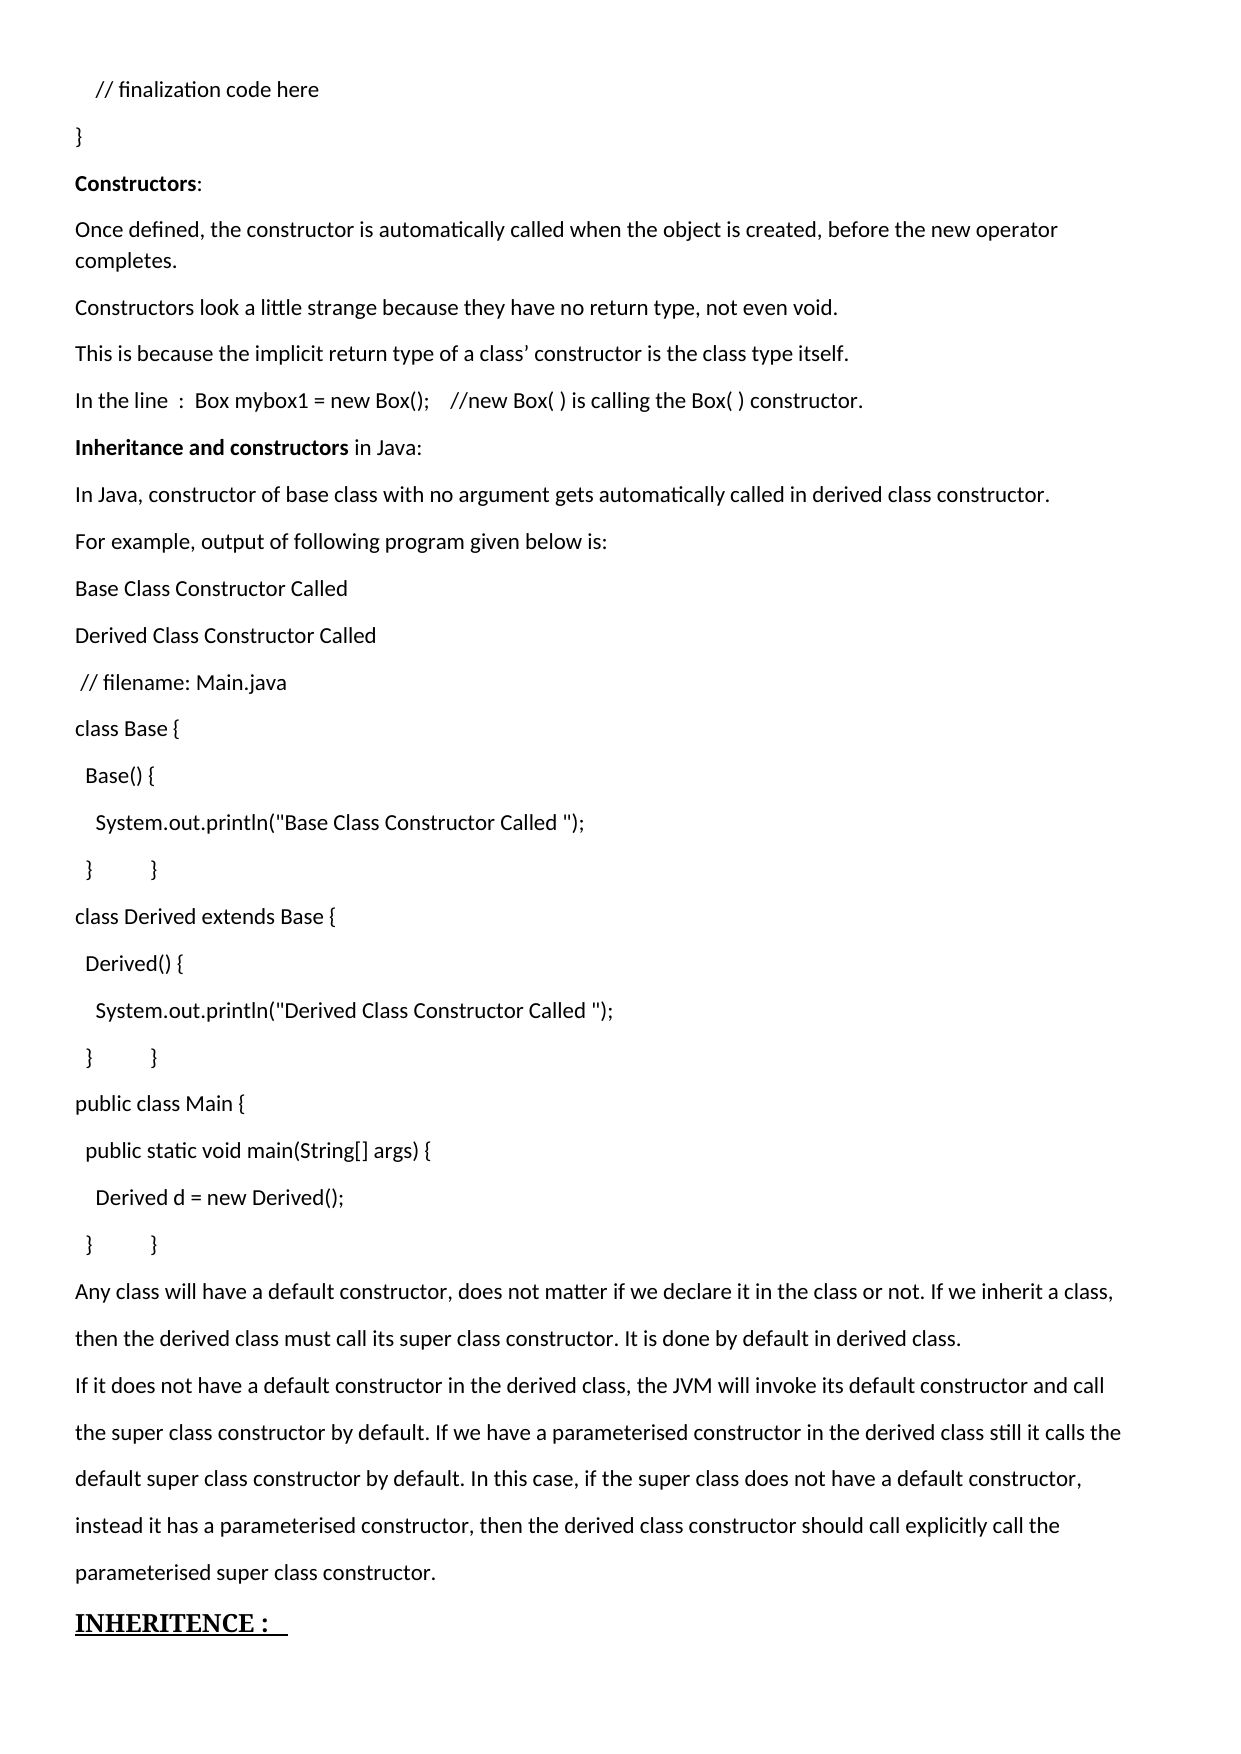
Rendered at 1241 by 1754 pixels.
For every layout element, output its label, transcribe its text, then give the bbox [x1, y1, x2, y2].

text then the derived class must call its super class constructor. It is done by default in derived class. [75, 1324, 1165, 1352]
text } } [75, 1230, 1165, 1258]
text INHERITENCE : [75, 1605, 1165, 1639]
text Base() { [75, 761, 1165, 789]
text class Derived extends Base { [75, 902, 1165, 930]
text Any class will have a default constructor, does not matter if we declare it in the class or not. If we inherit a class, [75, 1277, 1165, 1305]
text public class Main { [75, 1089, 1165, 1118]
text Once defined, the constructor is automatically called when the object is created, before the new operator completes. [75, 216, 1165, 274]
text // finalization code here [75, 75, 1165, 103]
text This is because the implicit return type of a class’ constructor is the class type itself. [75, 339, 1165, 368]
text // filename: Main.java [75, 668, 1165, 696]
text Derived() { [75, 949, 1165, 977]
text } [75, 122, 1165, 150]
text } } [75, 855, 1165, 883]
text class Base { [75, 714, 1165, 743]
text Derived d = new Derived(); [75, 1183, 1165, 1211]
text In Java, constructor of base class with no argument gets automatically called in derived class constructor. [75, 480, 1165, 508]
text System.out.println("Base Class Constructor Called "); [75, 808, 1165, 836]
text Constructors look a little strange because they have no return type, not even void. [75, 293, 1165, 321]
text If it does not have a default constructor in the derived class, the JVM will invoke its default constructor and call [75, 1371, 1165, 1399]
text Derived Class Constructor Called [75, 621, 1165, 649]
text For example, output of following program given below is: [75, 527, 1165, 555]
text } } [75, 1043, 1165, 1071]
text Constructors: [75, 169, 1165, 197]
text public static void main(String[] args) { [75, 1136, 1165, 1164]
text System.out.println("Derived Class Constructor Called "); [75, 996, 1165, 1024]
text default super class constructor by default. In this case, if the super class does not have a default constructor, [75, 1464, 1165, 1493]
text instead it has a parameterised constructor, then the derived class constructor should call explicitly call the [75, 1511, 1165, 1539]
text Base Class Constructor Called [75, 574, 1165, 602]
text In the line : Box mybox1 = new Box(); //new Box( ) is calling the Box( ) constructor. [75, 386, 1165, 414]
text Inheritance and constructors in Java: [75, 433, 1165, 461]
text parameterised super class constructor. [75, 1558, 1165, 1586]
text the super class constructor by default. If we have a parameterised constructor in the derived class still it calls the [75, 1418, 1165, 1446]
